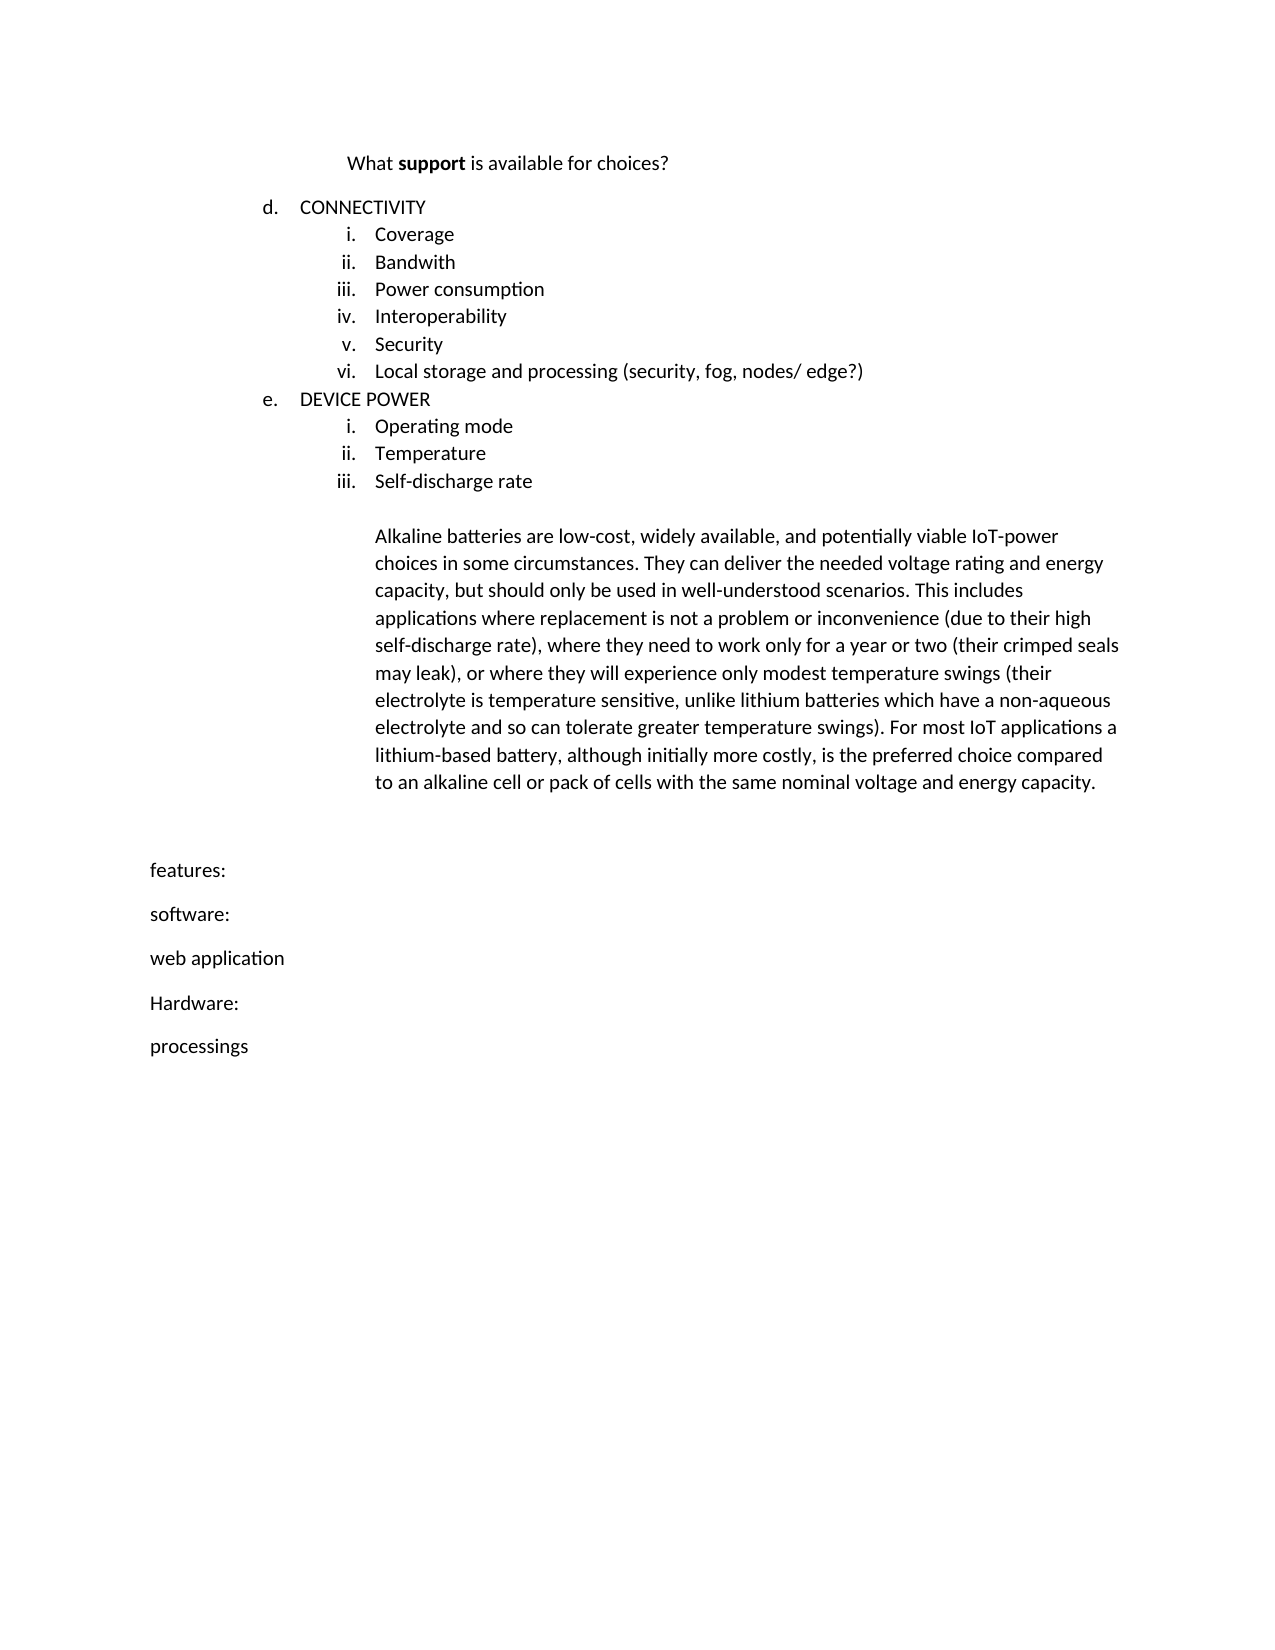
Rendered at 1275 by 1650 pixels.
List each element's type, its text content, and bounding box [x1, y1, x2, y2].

text web application [150, 946, 1125, 971]
text Hardware: [150, 990, 1125, 1015]
text processings [150, 1034, 1125, 1059]
list Bandwith [356, 249, 1125, 274]
list Operating mode [356, 413, 1125, 439]
list DEVICE POWER [262, 386, 1125, 411]
text What support is available for choices? [150, 150, 1125, 175]
list Self-discharge rate [356, 468, 1125, 493]
text software: [150, 902, 1125, 927]
list Temperature [356, 441, 1125, 466]
list Coverage [356, 221, 1125, 247]
list Local storage and processing (security, fog, nodes/ edge?) [356, 358, 1125, 384]
list Interoperability [356, 304, 1125, 329]
list Power consumption [356, 276, 1125, 302]
list CONNECTIVITY [262, 194, 1125, 219]
list Alkaline batteries are low-cost, widely available, and potentially viable IoT-power choices in some circumstances. They can deliver the needed voltage rating and energy capacity, but should only be used in well-understood scenarios. This includes applications where replacement is not a problem or inconvenience (due to their high self-discharge rate), where they need to work only for a year or two (their crimped seals may leak), or where they will experience only modest temperature swings (their electrolyte is temperature sensitive, unlike lithium batteries which have a non-aqueous electrolyte and so can tolerate greater temperature swings). For most IoT applications a lithium-based battery, although initially more costly, is the preferred choice compared to an alkaline cell or pack of cells with the same nominal voltage and energy capacity. [375, 523, 1125, 795]
text features: [150, 857, 1125, 883]
list Security [356, 331, 1125, 356]
